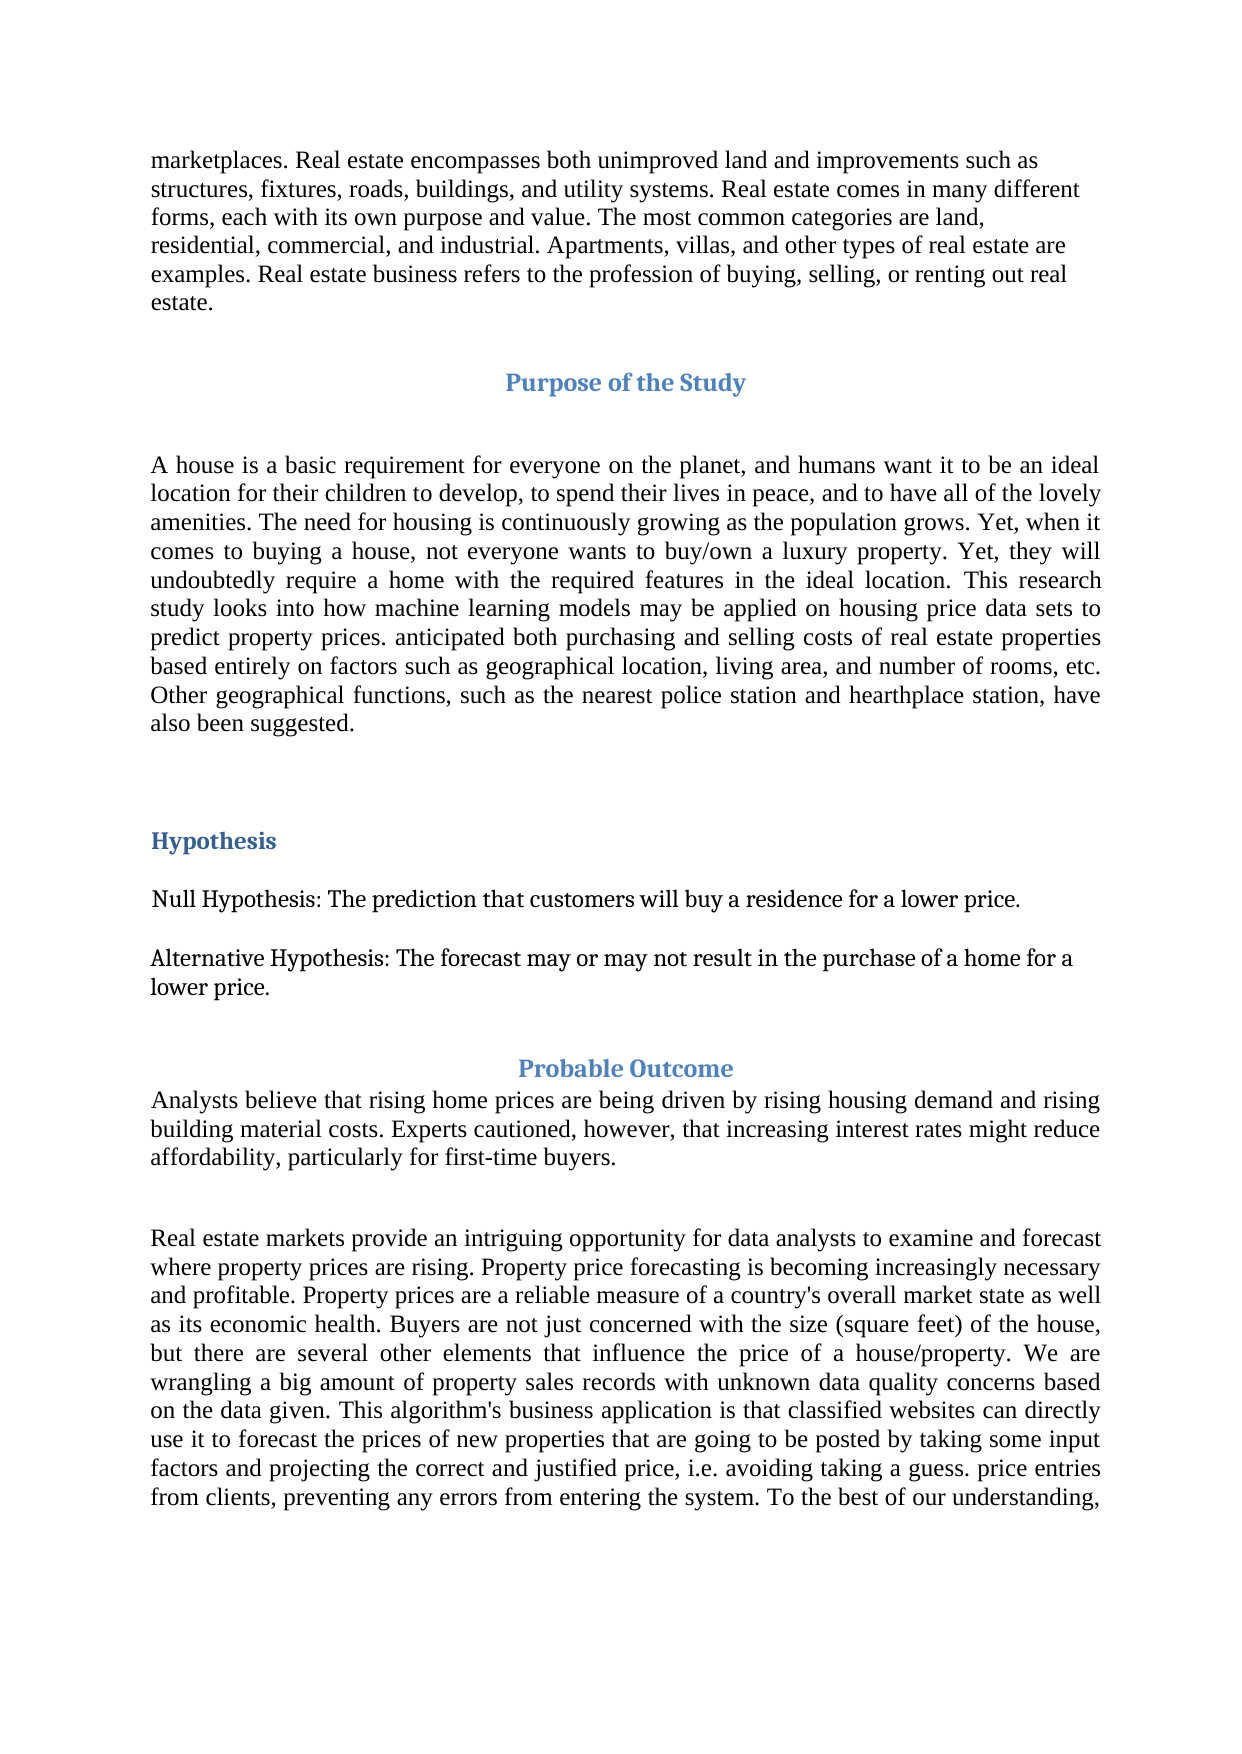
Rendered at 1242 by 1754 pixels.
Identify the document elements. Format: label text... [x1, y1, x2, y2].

text Purpose of the Study [150, 368, 1102, 398]
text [150, 1223, 1102, 1511]
text Alternative Hypothesis: The forecast may or may not result in the purchase of a home for a lower price. [150, 944, 1102, 1002]
text Null Hypothesis: The prediction that customers will buy a residence for a lower price. [151, 885, 1102, 914]
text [150, 146, 1099, 316]
text Analysts believe that rising home prices are being driven by rising housing demand and rising building material costs. Experts cautioned, however, that increasing interest rates might reduce affordability, particularly for first-time buyers. [150, 1086, 1101, 1171]
text Probable Outcome [150, 1054, 1102, 1084]
text A house is a basic requirement for everyone on the planet, and humans want it to be an ideal location for their children to develop, to spend their lives in peace, and to have all of the lovely amenities. The need for housing is continuously growing as the population grows. Yet, when it comes to buying a house, not everyone wants to buy/own a luxury property. Yet, they will undoubtedly require a home with the required features in the ideal location. This research study looks into how machine learning models may be applied on housing price data sets to predict property prices. anticipated both purchasing and selling costs of real estate properties based entirely on factors such as geographical location, living area, and number of rooms, etc. Other geographical functions, such as the nearest police station and hearthplace station, have also been suggested. [150, 450, 1102, 737]
text Hypothesis [151, 827, 1102, 855]
